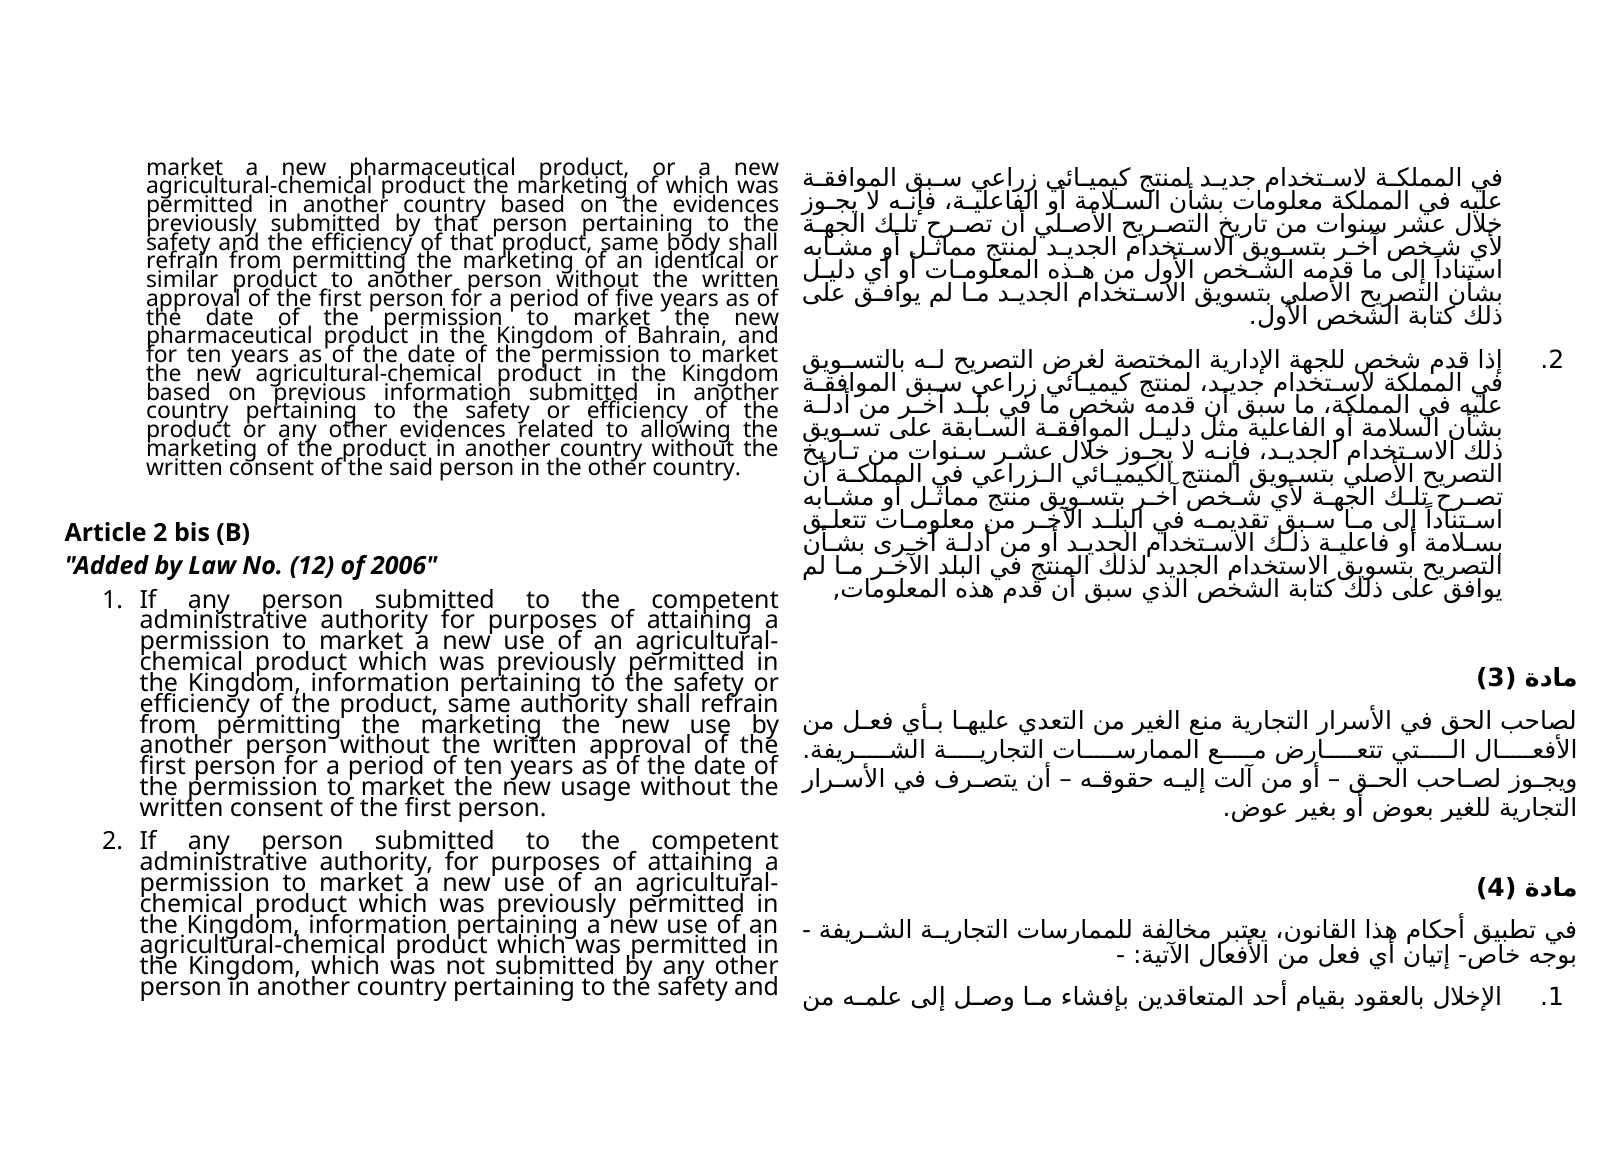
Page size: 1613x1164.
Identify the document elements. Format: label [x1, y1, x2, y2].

table_header [791, 148, 1589, 1010]
table_header [53, 148, 791, 1010]
